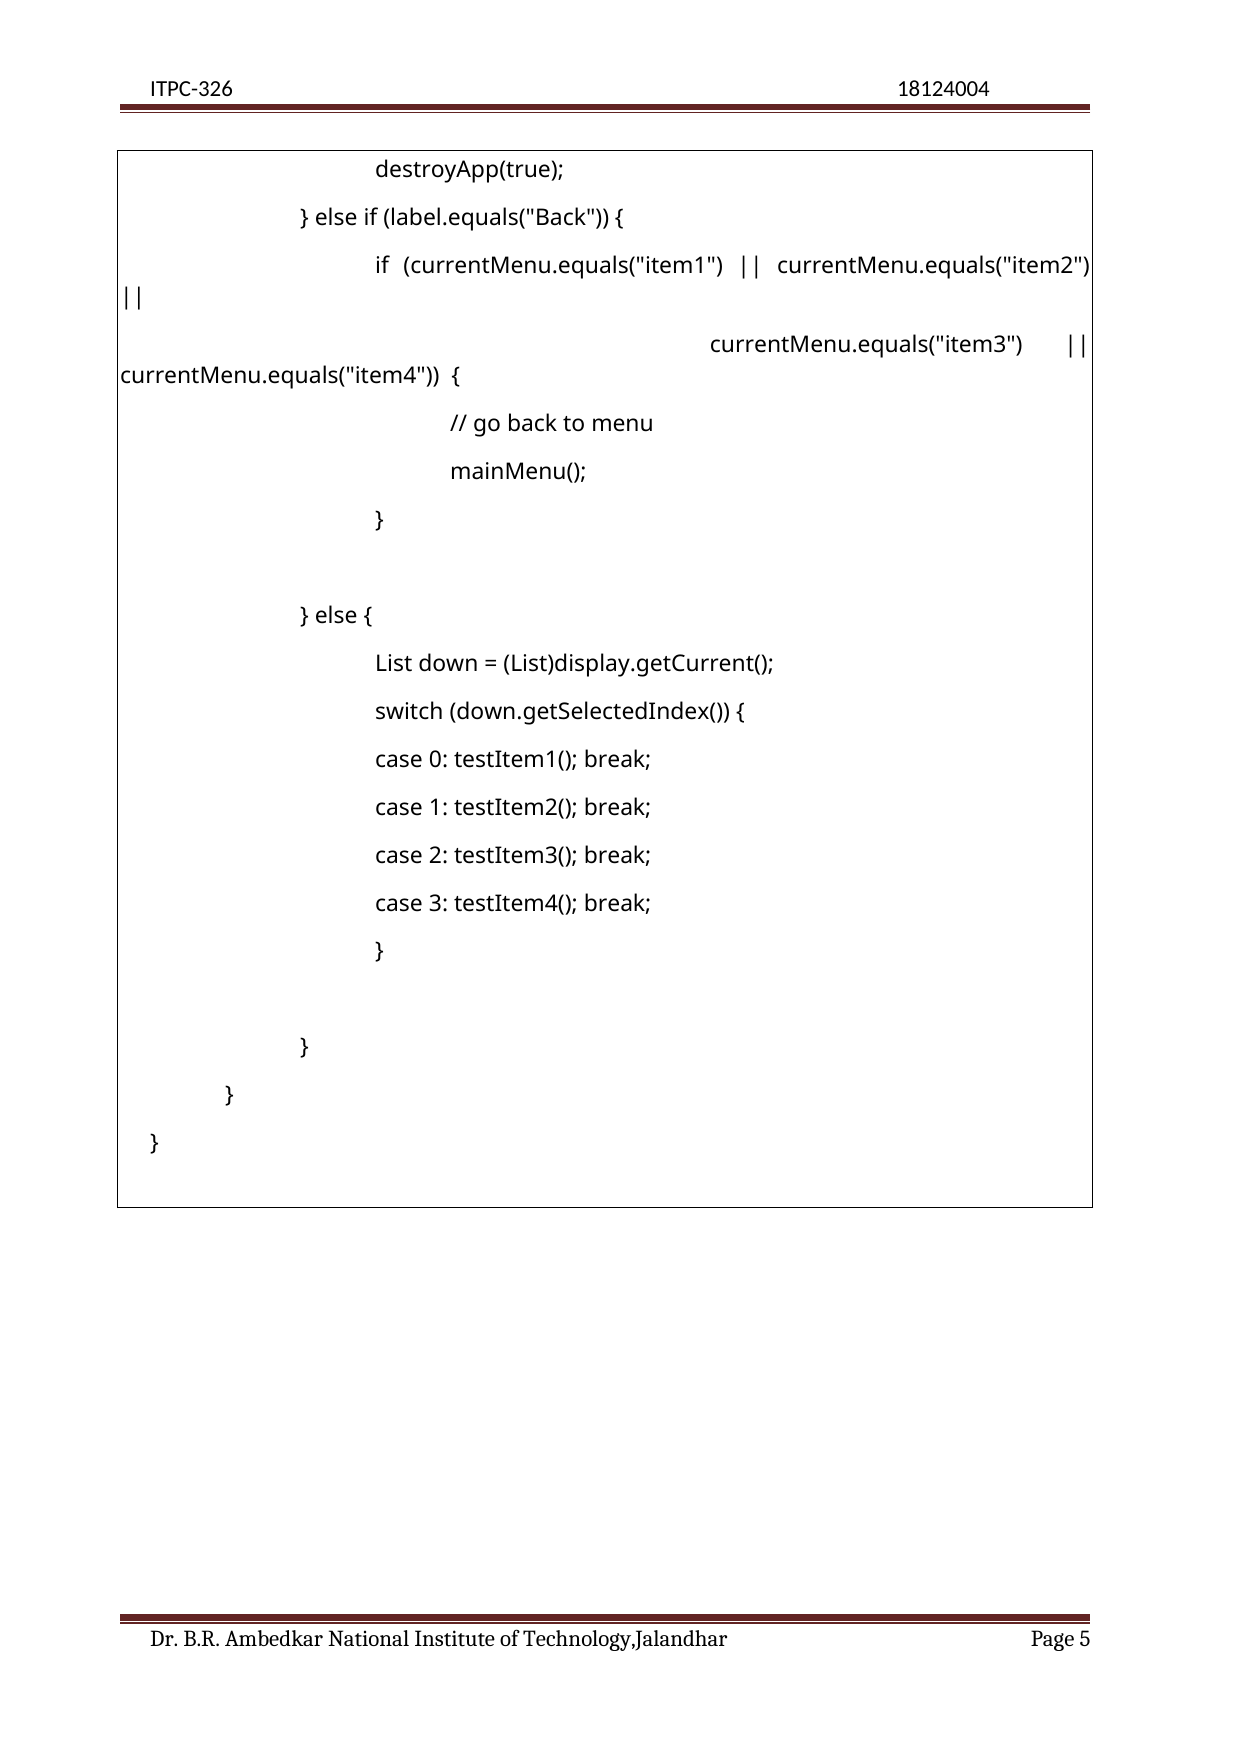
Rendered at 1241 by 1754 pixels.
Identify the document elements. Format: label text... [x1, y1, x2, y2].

text switch (down.getSelectedIndex()) { [118, 692, 1092, 726]
text mainMenu(); [118, 452, 1092, 486]
text } [118, 931, 1092, 966]
text } else if (label.equals("Back")) { [118, 198, 1092, 232]
text case 0: testItem1(); break; [118, 739, 1092, 774]
text case 3: testItem4(); break; [118, 883, 1092, 918]
text destroyApp(true); [118, 151, 1092, 184]
text } else { [118, 596, 1092, 630]
text currentMenu.equals("item3") || currentMenu.equals("item4")) { [118, 325, 1092, 391]
text } [118, 500, 1092, 534]
text } [118, 1027, 1092, 1061]
text } [118, 1123, 1092, 1157]
text case 2: testItem3(); break; [118, 835, 1092, 870]
text if (currentMenu.equals("item1") || currentMenu.equals("item2") || [118, 246, 1092, 311]
text case 1: testItem2(); break; [118, 787, 1092, 822]
text List down = (List)display.getCurrent(); [118, 644, 1092, 678]
text // go back to menu [118, 404, 1092, 438]
text } [118, 1075, 1092, 1109]
